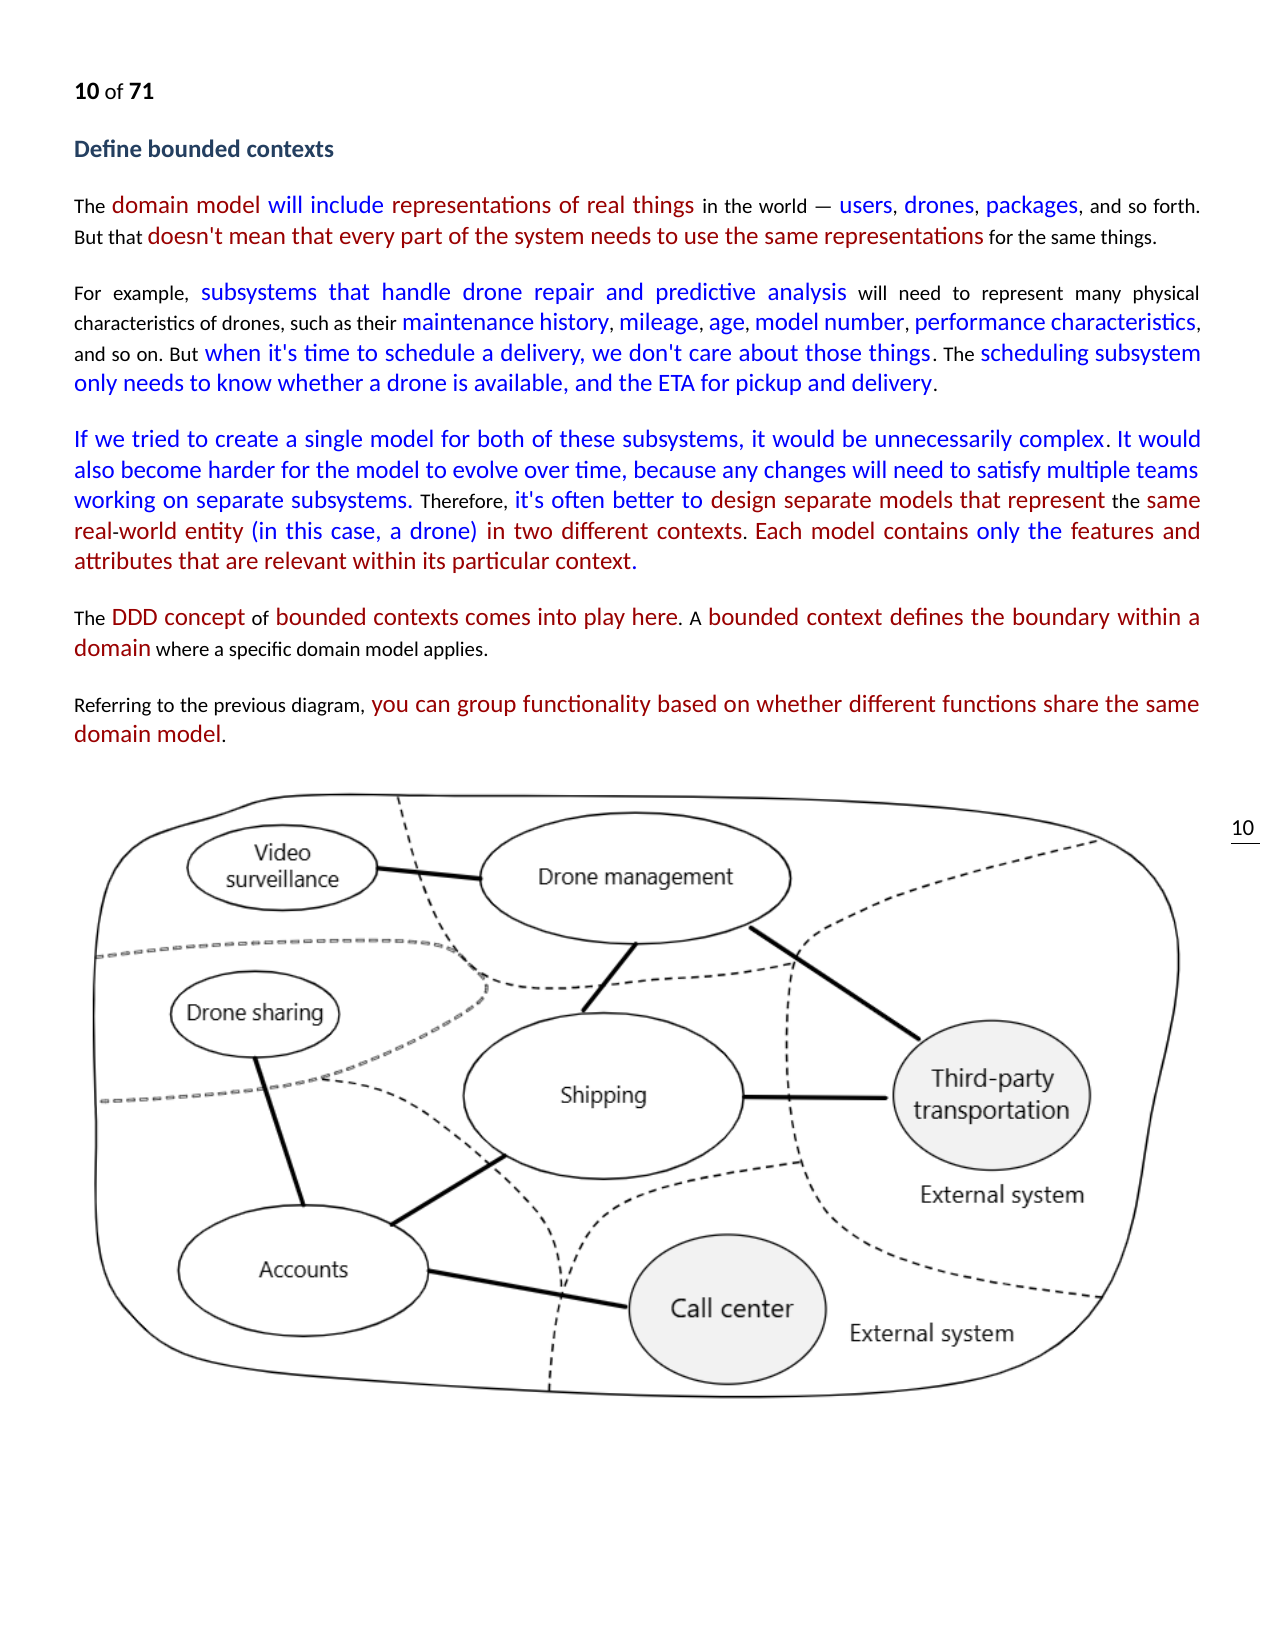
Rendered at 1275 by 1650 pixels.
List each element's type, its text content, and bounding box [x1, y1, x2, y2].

subtitle Define bounded contexts [74, 133, 1201, 164]
text The DDD concept of bounded contexts comes into play here. A bounded context defines the boundary within a domain where a specific domain model applies. [74, 601, 1201, 662]
text For example, subsystems that handle drone repair and predictive analysis will need to represent many physical characteristics of drones, such as their maintenance history, mileage, age, model number, performance characteristics, and so on. But when it's time to schedule a delivery, we don't care about those things. The scheduling subsystem only needs to know whether a drone is available, and the ETA for pickup and delivery. [74, 276, 1201, 398]
text The domain model will include representations of real things in the world — users, drones, packages, and so forth. But that doesn't mean that every part of the system needs to use the same representations for the same things. [74, 189, 1201, 251]
text Referring to the previous diagram, you can group functionality based on whether different functions share the same domain model. [74, 688, 1201, 749]
text If we tried to create a single model for both of these subsystems, it would be unnecessarily complex. It would also become harder for the model to evolve over time, because any changes will need to satisfy multiple teams working on separate subsystems. Therefore, it's often better to design separate models that represent the same real-world entity (in this case, a drone) in two different contexts. Each model contains only the features and attributes that are relevant within its particular context. [74, 423, 1201, 576]
picture [73, 774, 1202, 1424]
